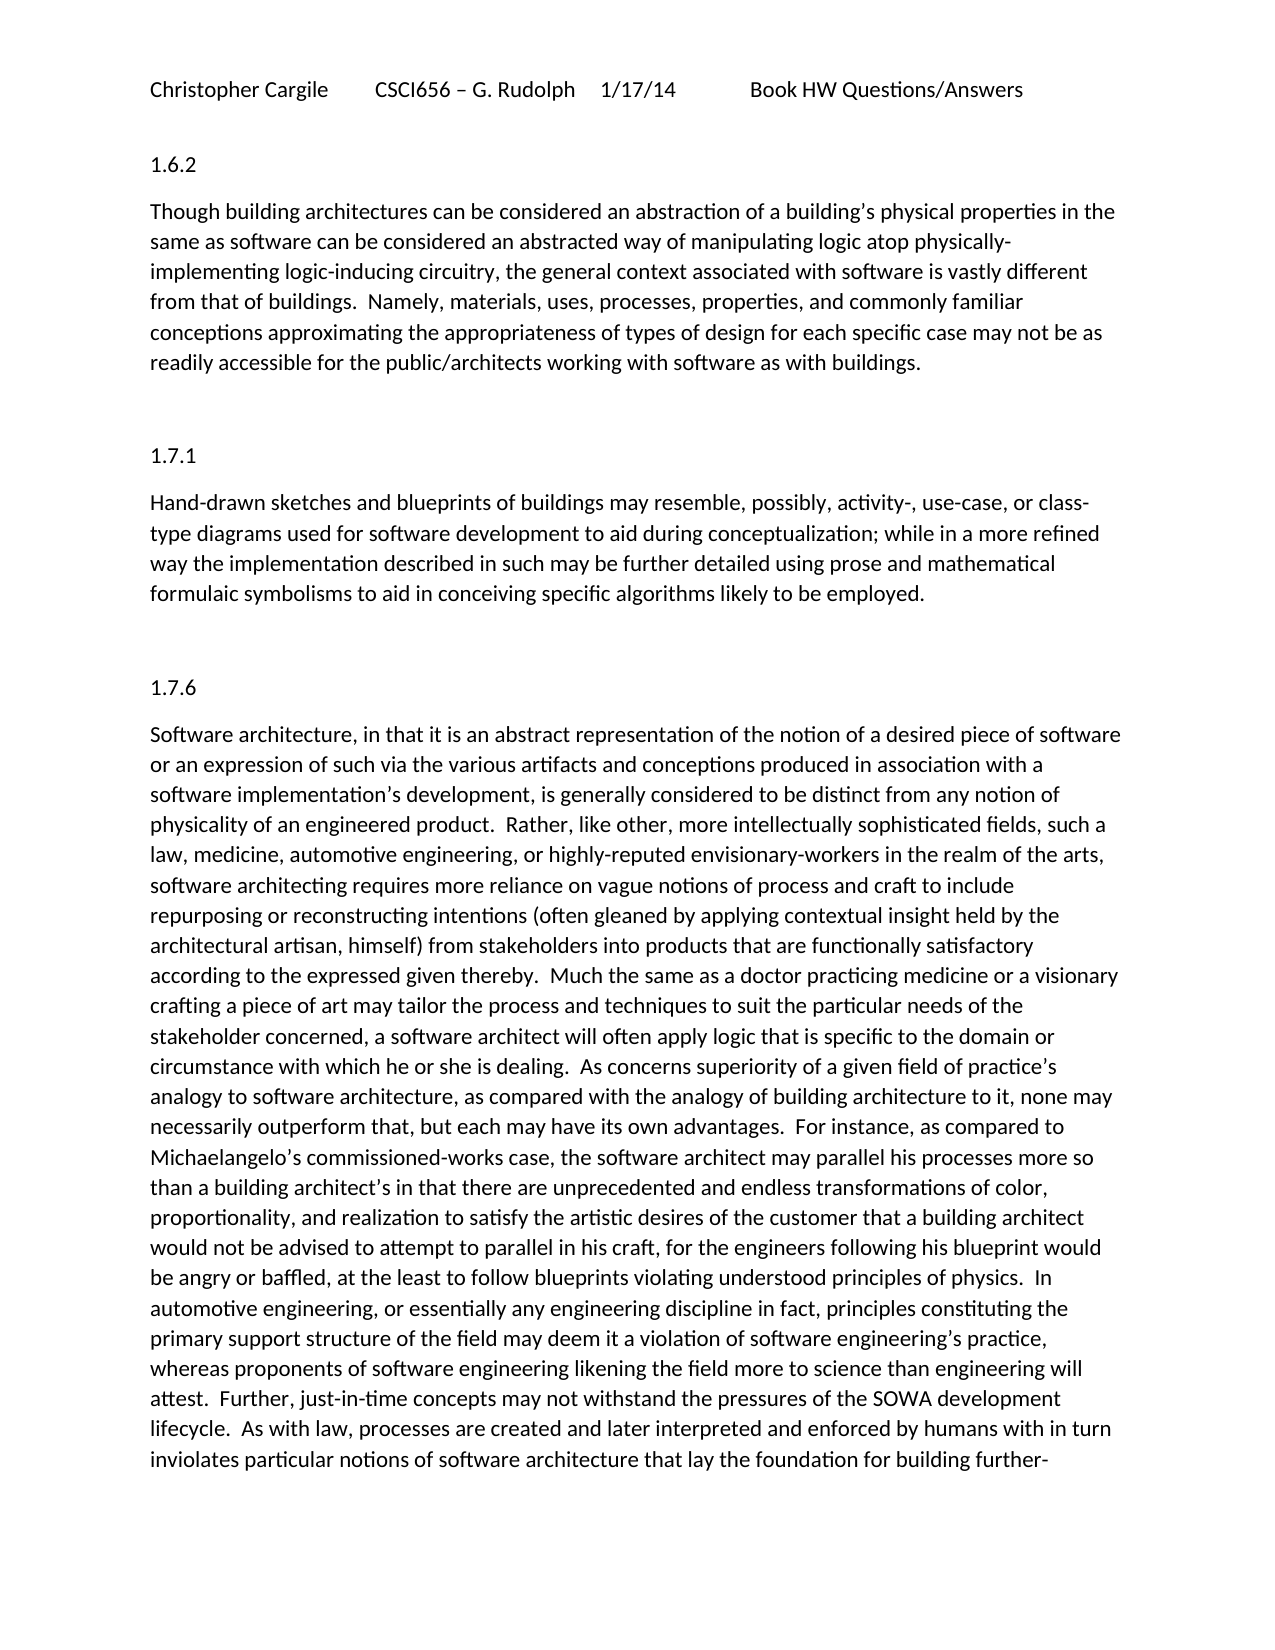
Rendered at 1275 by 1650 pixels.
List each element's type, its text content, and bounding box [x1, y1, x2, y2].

text 1.6.2 [150, 150, 1125, 178]
text 1.7.1 [150, 442, 1125, 470]
text Though building architectures can be considered an abstraction of a building’s physical properties in the same as software can be considered an abstracted way of manipulating logic atop physically-implementing logic-inducing circuitry, the general context associated with software is vastly different from that of buildings. Namely, materials, uses, processes, properties, and commonly familiar conceptions approximating the appropriateness of types of design for each specific case may not be as readily accessible for the public/architects working with software as with buildings. [150, 197, 1125, 376]
text 1.7.6 [150, 673, 1125, 701]
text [150, 720, 1125, 1473]
text Hand-drawn sketches and blueprints of buildings may resemble, possibly, activity-, use-case, or class- type diagrams used for software development to aid during conceptualization; while in a more refined way the implementation described in such may be further detailed using prose and mathematical formulaic symbolisms to aid in conceiving specific algorithms likely to be employed. [150, 488, 1125, 607]
